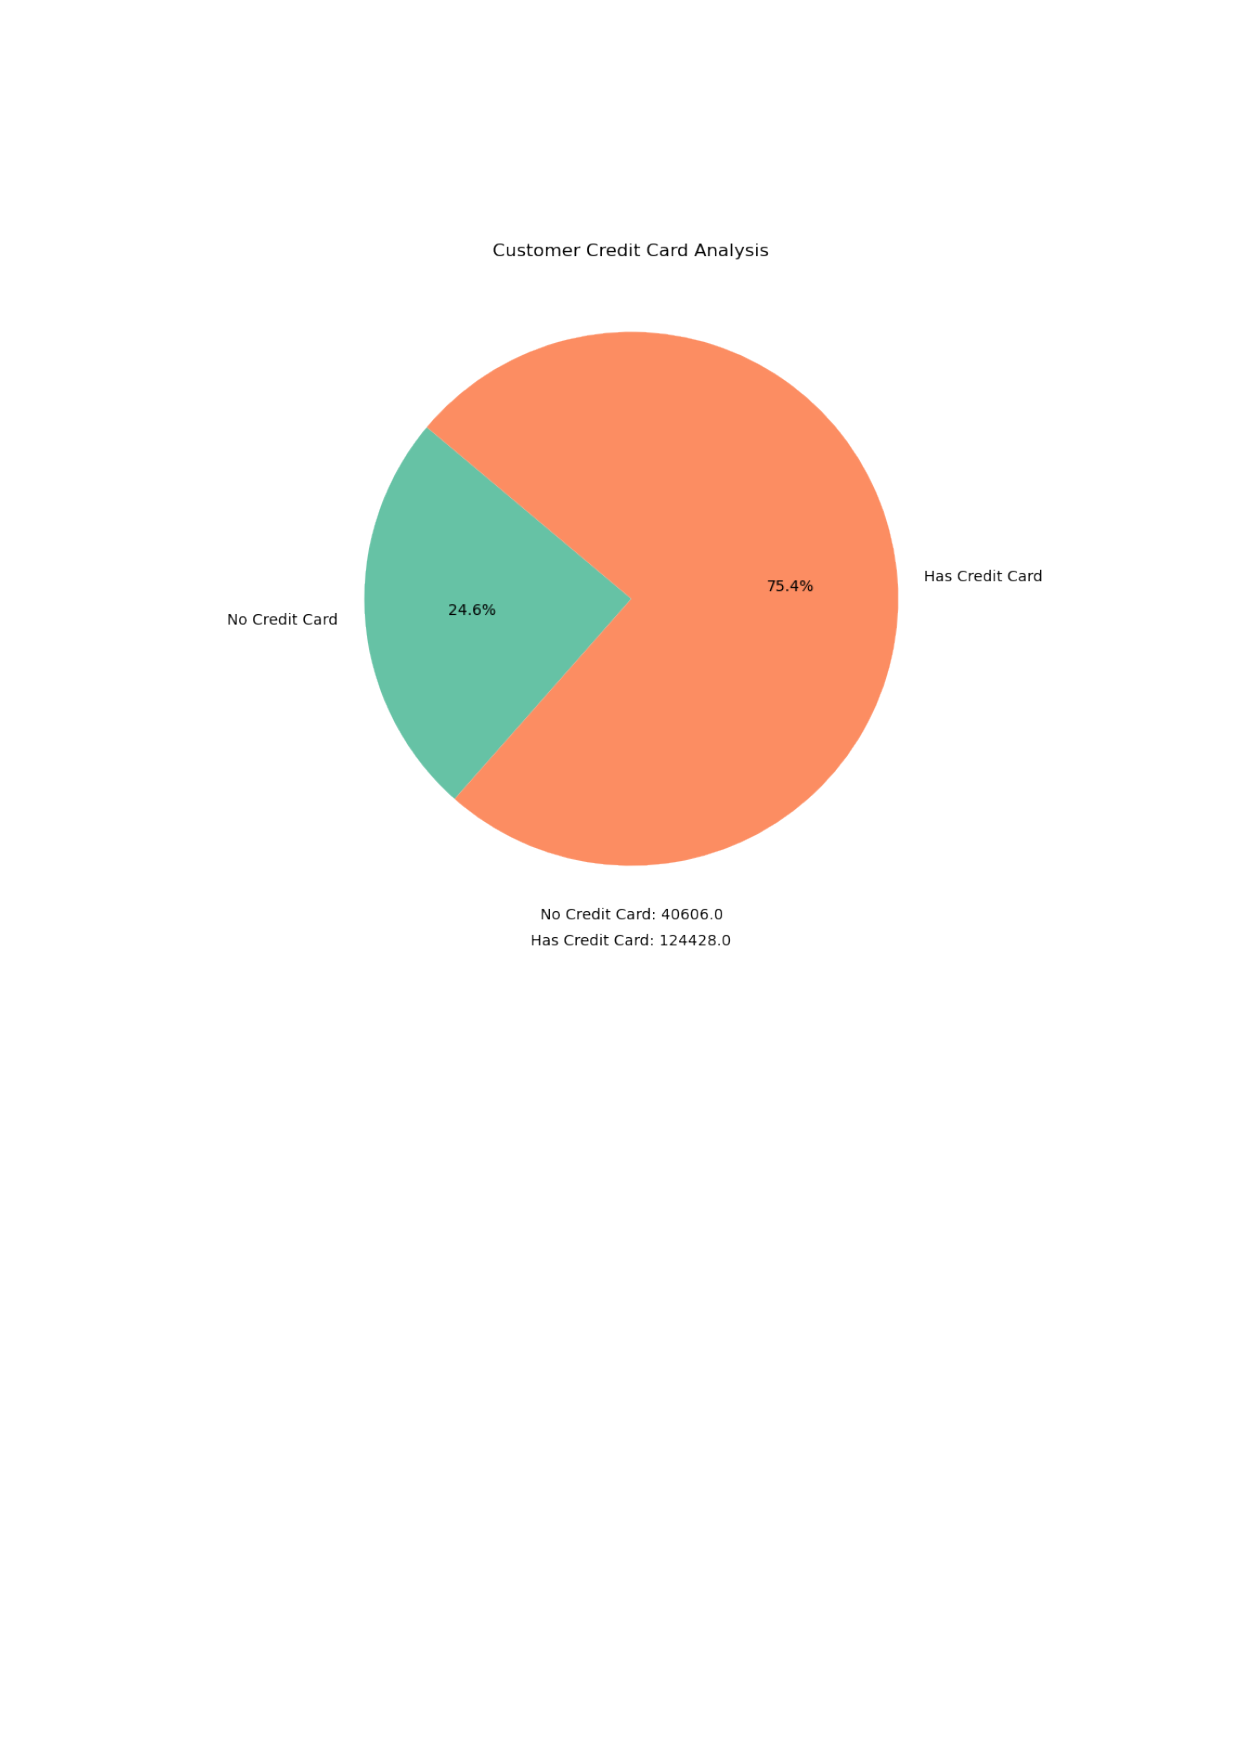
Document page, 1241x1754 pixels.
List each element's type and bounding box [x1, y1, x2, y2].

picture [187, 162, 1053, 1028]
